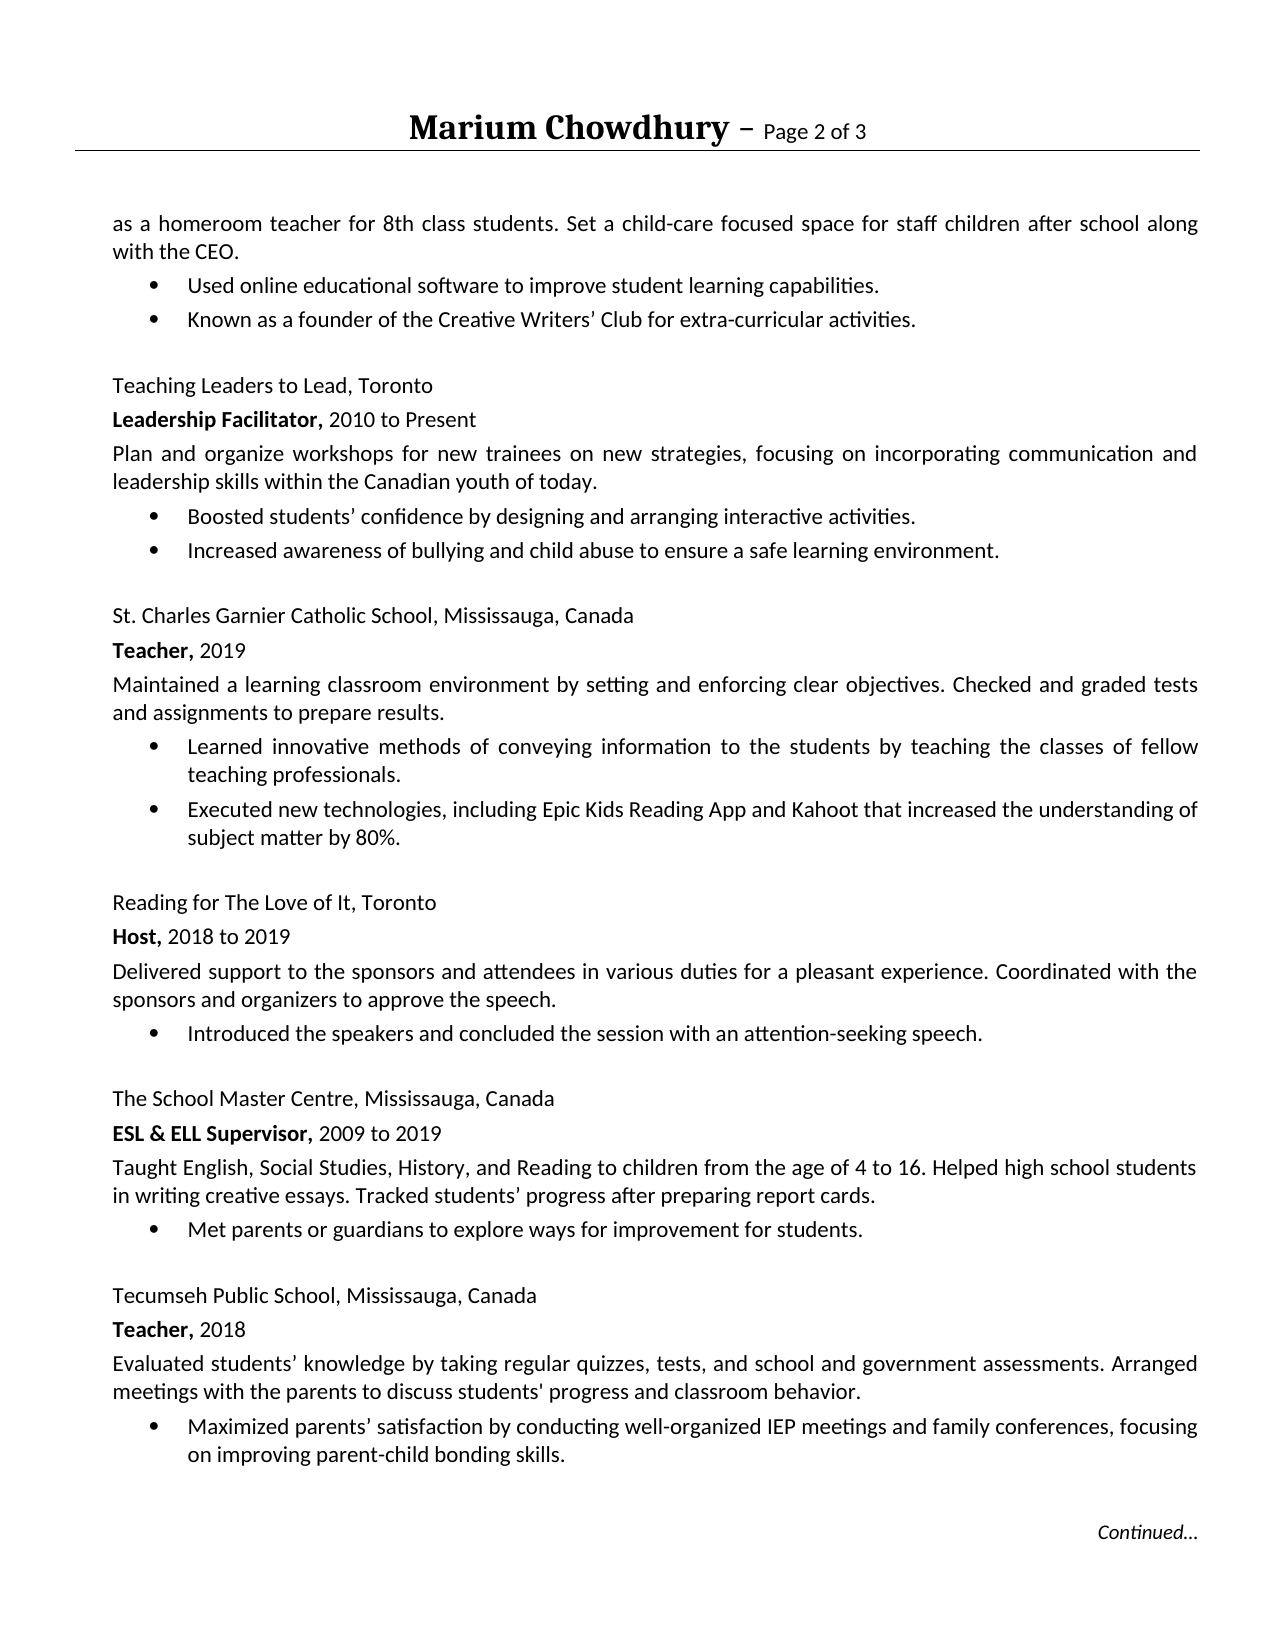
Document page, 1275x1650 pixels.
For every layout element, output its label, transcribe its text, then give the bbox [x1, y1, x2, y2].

text Host, 2018 to 2019 [112, 922, 1200, 951]
list Boosted students’ confidence by designing and arranging interactive activities. [150, 502, 1200, 530]
text Teaching Leaders to Lead, Toronto [112, 371, 1200, 399]
text Evaluated students’ knowledge by taking regular quizzes, tests, and school and government assessments. Arranged meetings with the parents to discuss students' progress and classroom behavior. [112, 1349, 1200, 1406]
list Learned innovative methods of conveying information to the students by teaching the classes of fellow teaching professionals. [150, 732, 1200, 788]
list Executed new technologies, including Epic Kids Reading App and Kahoot that increased the understanding of subject matter by 80%. [150, 795, 1200, 851]
text The School Master Centre, Mississauga, Canada [112, 1084, 1200, 1113]
list Introduced the speakers and concluded the session with an attention-seeking speech. [150, 1019, 1200, 1047]
text Tecumseh Public School, Mississauga, Canada [112, 1281, 1200, 1309]
text Teacher, 2018 [112, 1315, 1200, 1343]
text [112, 209, 1200, 265]
text Teacher, 2019 [112, 636, 1200, 664]
list Known as a founder of the Creative Writers’ Club for extra-curricular activities. [150, 305, 1200, 333]
text Delivered support to the sponsors and attendees in various duties for a pleasant experience. Coordinated with the sponsors and organizers to approve the speech. [112, 957, 1200, 1013]
text Leadership Facilitator, 2010 to Present [112, 405, 1200, 433]
text Maintained a learning classroom environment by setting and enforcing clear objectives. Checked and graded tests and assignments to prepare results. [112, 670, 1200, 726]
list Maximized parents’ satisfaction by conducting well-organized IEP meetings and family conferences, focusing on improving parent-child bonding skills. [150, 1412, 1200, 1468]
text Reading for The Love of It, Toronto [112, 888, 1200, 916]
text St. Charles Garnier Catholic School, Mississauga, Canada [112, 602, 1200, 629]
text Plan and organize workshops for new trainees on new strategies, focusing on incorporating communication and leadership skills within the Canadian youth of today. [112, 439, 1200, 496]
text Taught English, Social Studies, History, and Reading to children from the age of 4 to 16. Helped high school students in writing creative essays. Tracked students’ progress after preparing report cards. [112, 1153, 1200, 1209]
list Met parents or guardians to explore ways for improvement for students. [150, 1215, 1200, 1243]
list Increased awareness of bullying and child abuse to ensure a safe learning environment. [150, 536, 1200, 564]
list Used online educational software to improve student learning capabilities. [150, 271, 1200, 299]
text ESL & ELL Supervisor, 2009 to 2019 [112, 1119, 1200, 1147]
